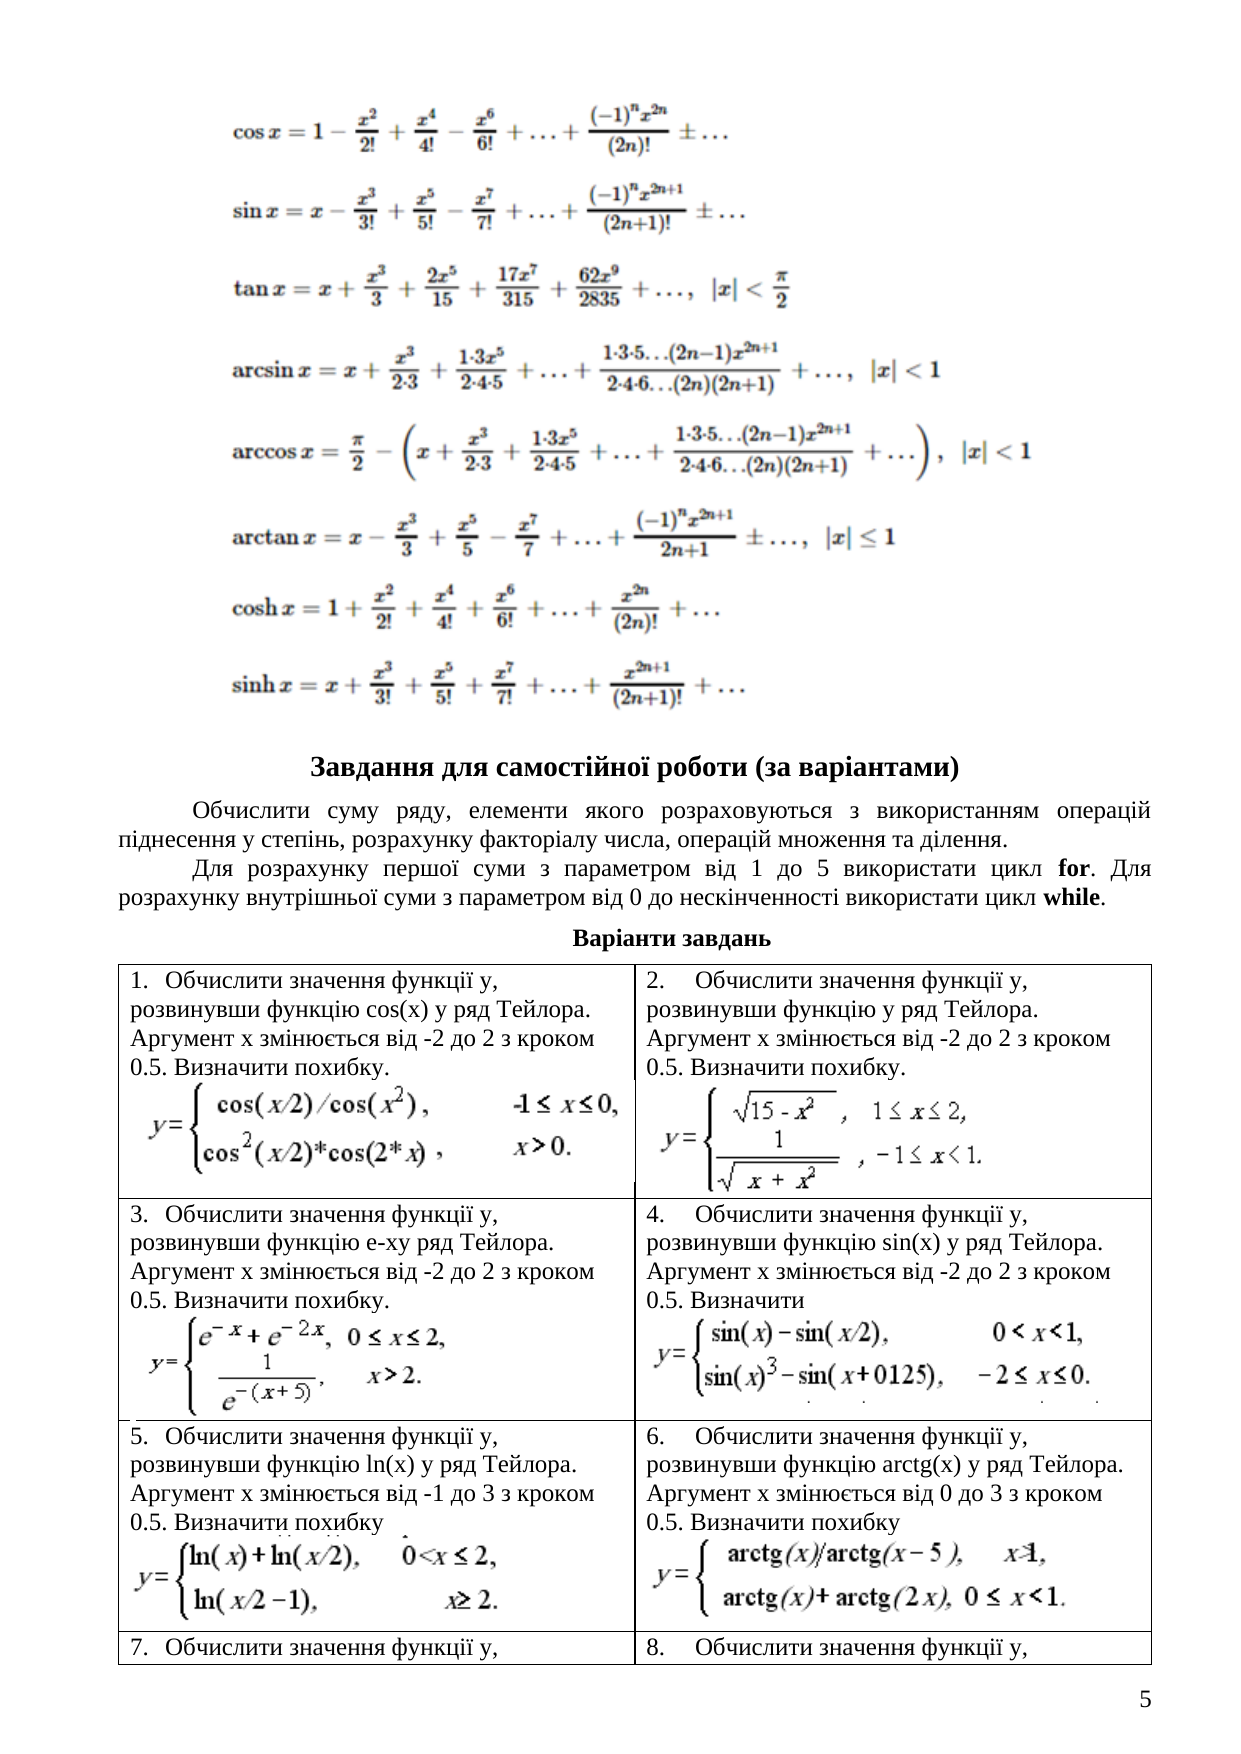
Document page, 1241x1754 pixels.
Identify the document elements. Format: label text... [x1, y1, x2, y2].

subtitle Завдання для самостійної роботи (за варіантами) [118, 749, 1152, 783]
picture [136, 1313, 462, 1420]
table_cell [119, 1632, 634, 1664]
text Для розрахунку першої суми з параметром від 1 до 5 використати цикл for. Для розрахунку внутрішньої суми з параметром від 0 до нескінченності використати цикл while. [118, 853, 1152, 911]
table_header Обчислити значення функції у, розвинувши функцію cos(x) у ряд Тейлора. Аргумент х змінюється від -2 до 2 з кроком 0.5. Визначити похибку. [119, 965, 634, 1198]
table_cell Обчислити значення функції у, розвинувши функцію е-ху ряд Тейлора. Аргумент х змінюється від -2 до 2 з кроком 0.5. Визначити похибку. [119, 1199, 634, 1420]
table_cell Обчислити значення функції у, розвинувши функцію ln(x) у ряд Тейлора. Аргумент х змінюється від -1 до 3 з кроком 0.5. Визначити похибку [119, 1421, 634, 1631]
picture [646, 1080, 1009, 1198]
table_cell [636, 1632, 1151, 1664]
table_cell Обчислити значення функції у, розвинувши функцію arctg(x) у ряд Тейлора. Аргумент х змінюється від 0 до 3 з кроком 0.5. Визначити похибку [636, 1421, 1151, 1631]
picture [129, 1080, 635, 1182]
picture [646, 1535, 1097, 1631]
text Обчислити суму ряду, елементи якого розраховуються з використанням операцій піднесення у степінь, розрахунку факторіалу числа, операцій множення та ділення. [118, 796, 1152, 853]
table_header Обчислити значення функції у, розвинувши функцію у ряд Тейлора. Аргумент х змінюється від -2 до 2 з кроком 0.5. Визначити похибку. [636, 965, 695, 1198]
picture [646, 1313, 1111, 1403]
table_header Обчислити значення функції у, розвинувши функцію у ряд Тейлора. Аргумент х змінюється від -2 до 2 з кроком 0.5. Визначити похибку. [906, 965, 1151, 1198]
picture [129, 1535, 516, 1628]
picture [221, 88, 1049, 737]
table_cell Обчислити значення функції у, розвинувши функцію sin(x) у ряд Тейлора. Аргумент х змінюється від -2 до 2 з кроком 0.5. Визначити [636, 1199, 1151, 1420]
subtitle Варіанти завдань [118, 923, 1152, 952]
